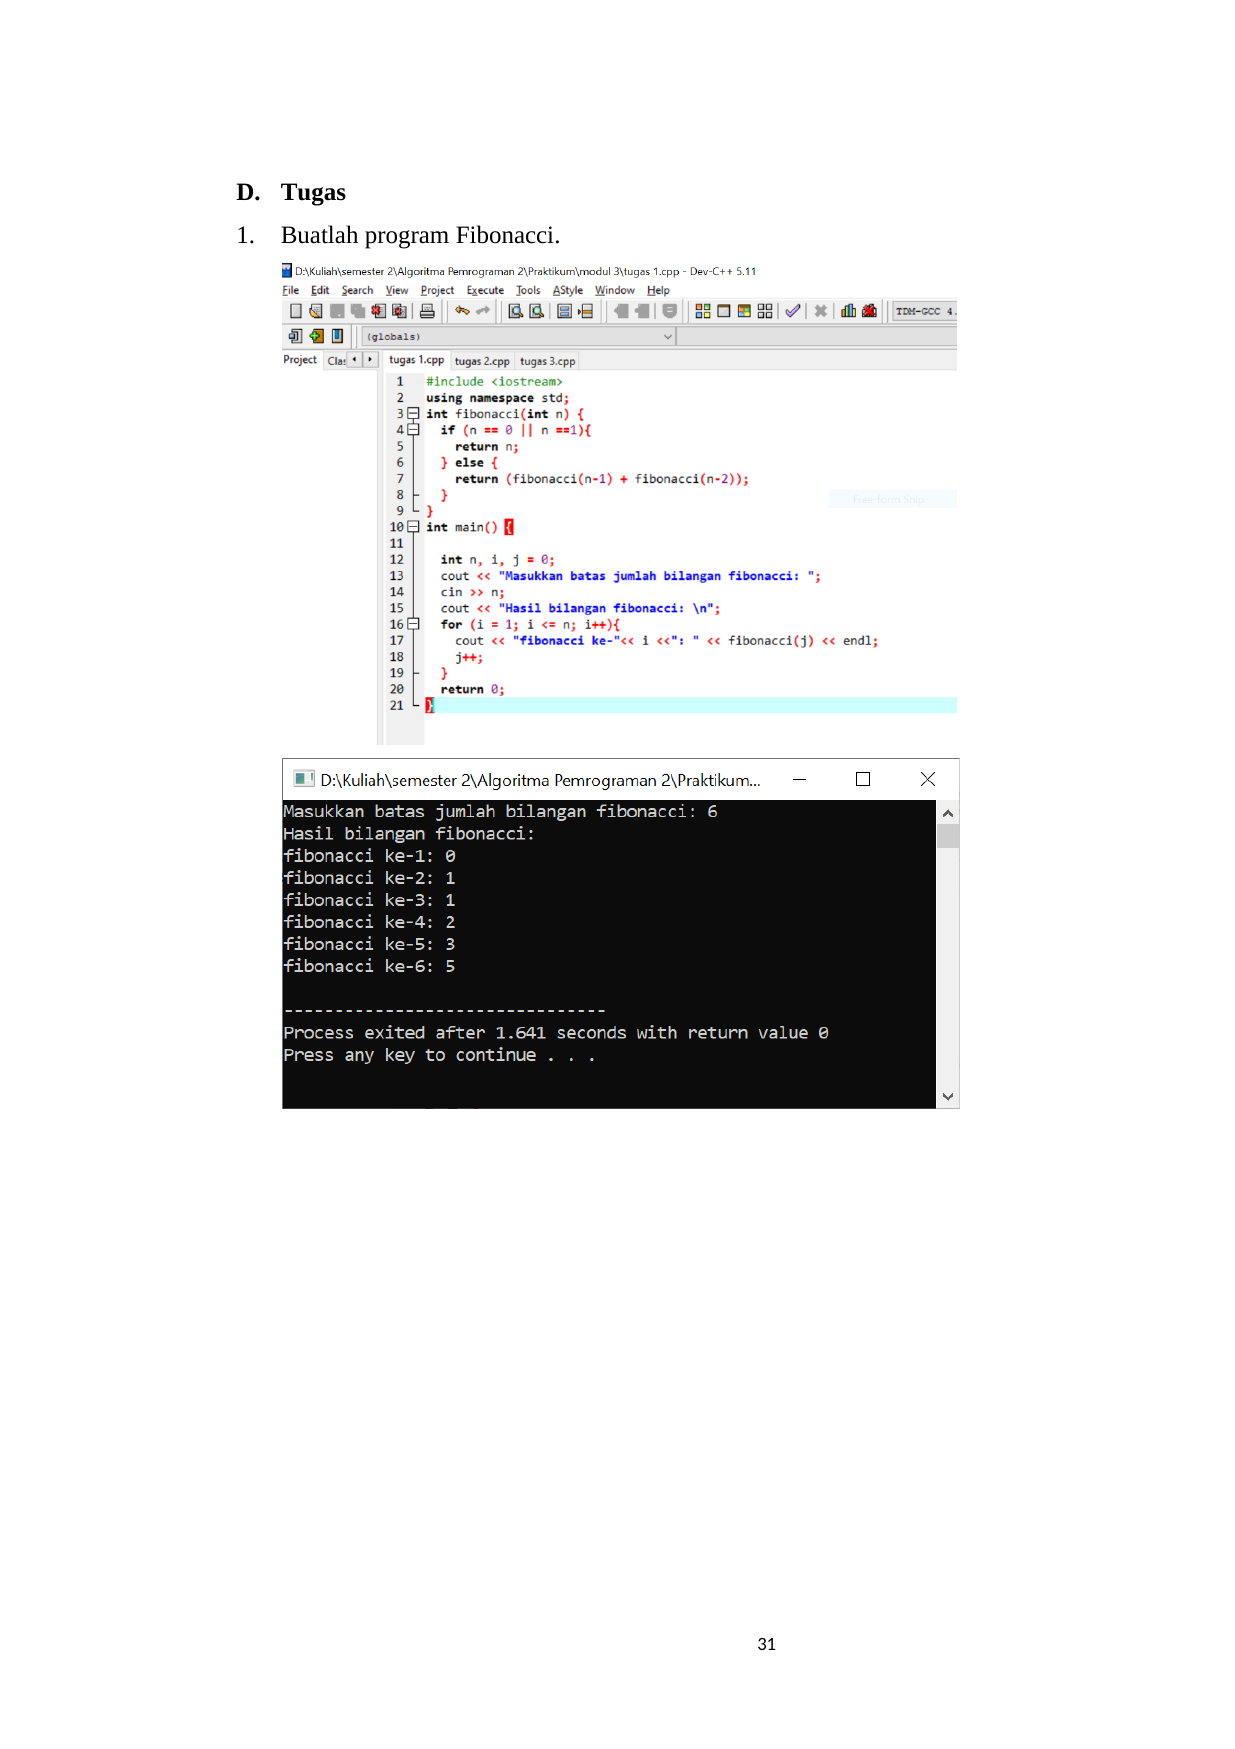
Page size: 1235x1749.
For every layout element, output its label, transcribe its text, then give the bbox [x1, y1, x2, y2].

list Tugas [236, 177, 1057, 206]
picture [282, 758, 960, 1109]
picture [282, 263, 957, 745]
list Buatlah program Fibonacci. [236, 220, 1057, 249]
